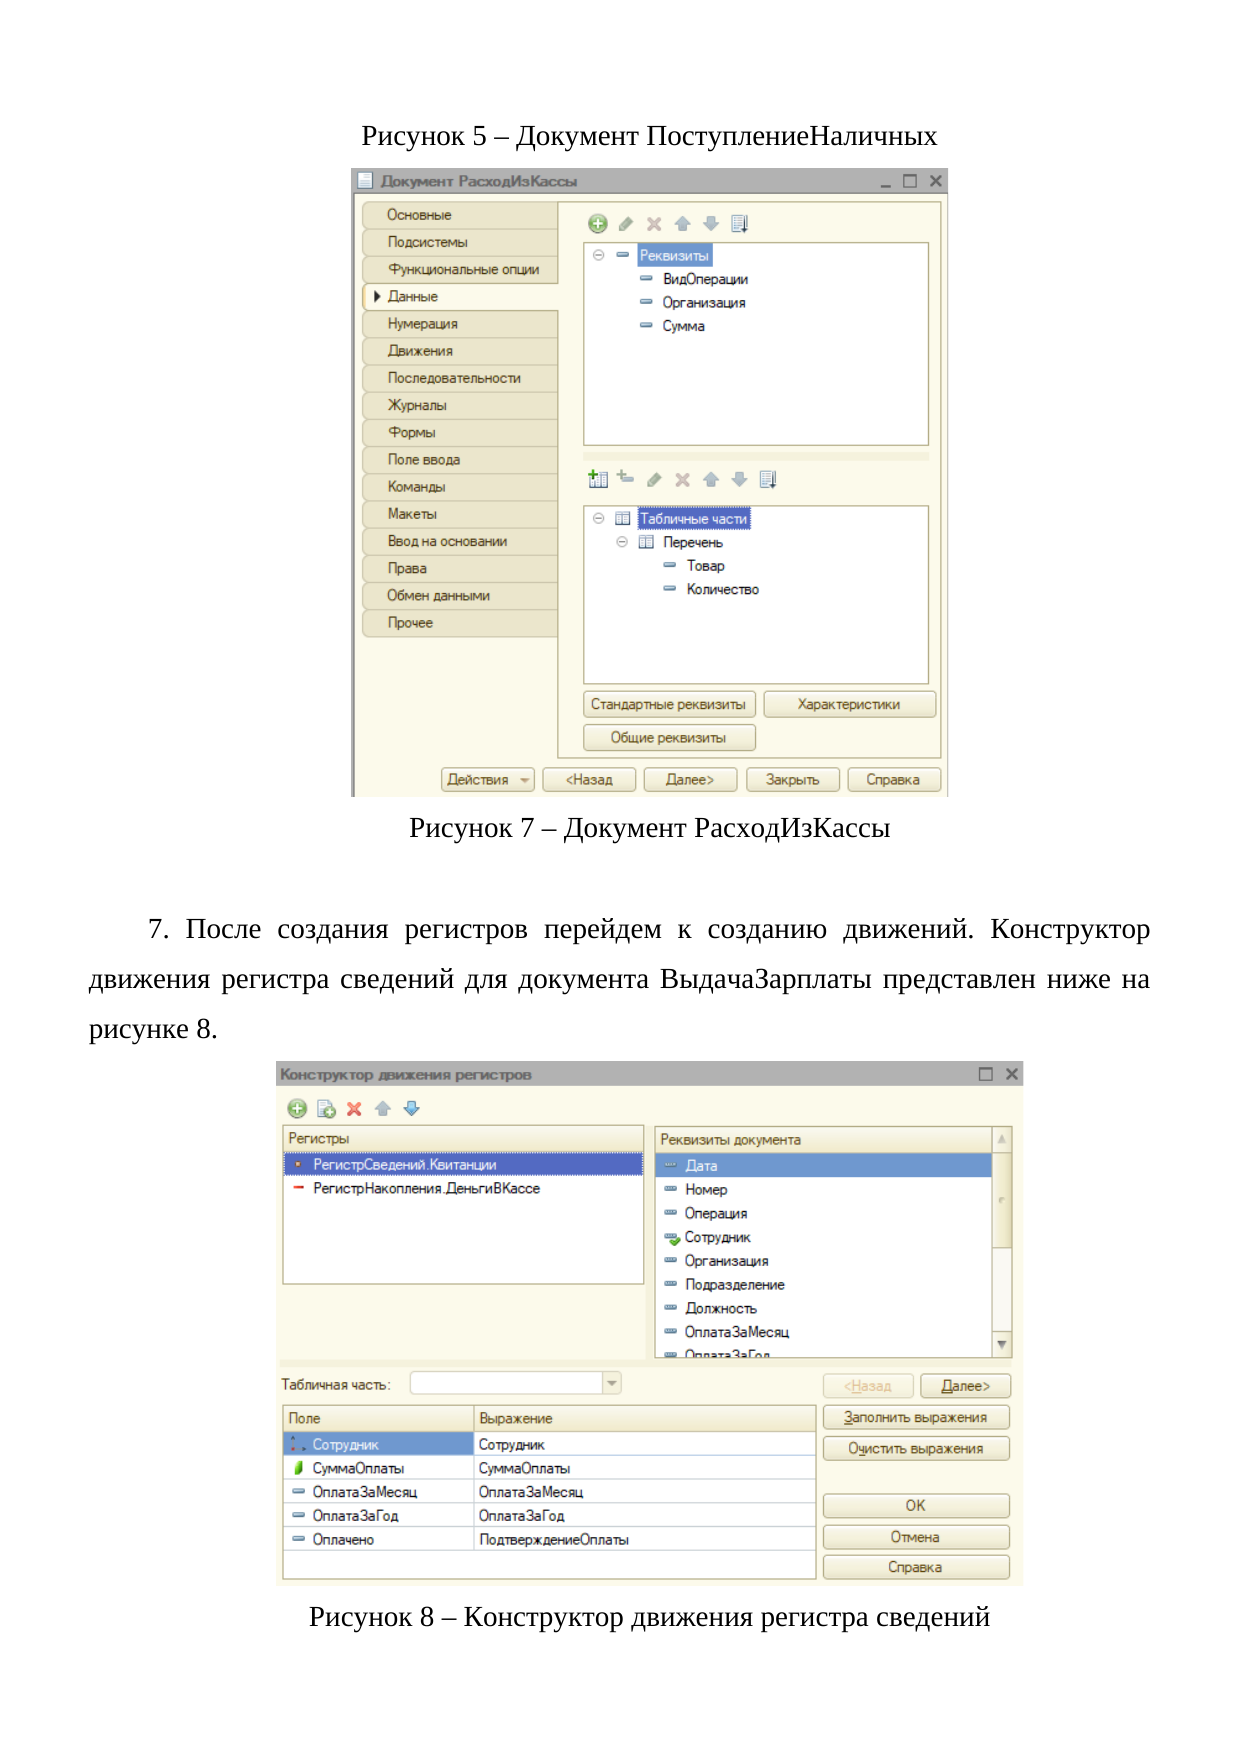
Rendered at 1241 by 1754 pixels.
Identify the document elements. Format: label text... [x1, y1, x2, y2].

text 7. После создания регистров перейдем к созданию движений. Конструктор движения регистра сведений для документа ВыдачаЗарплаты представлен ниже на рисунке 8. [88, 911, 1152, 1045]
picture [351, 168, 949, 797]
text Рисунок 8 – Конструктор движения регистра сведений [88, 1599, 1152, 1633]
picture [276, 1061, 1024, 1586]
text Рисунок 7 – Документ РасходИзКассы [88, 810, 1152, 844]
text Рисунок 5 – Документ ПоступлениеНаличных [88, 118, 1152, 152]
